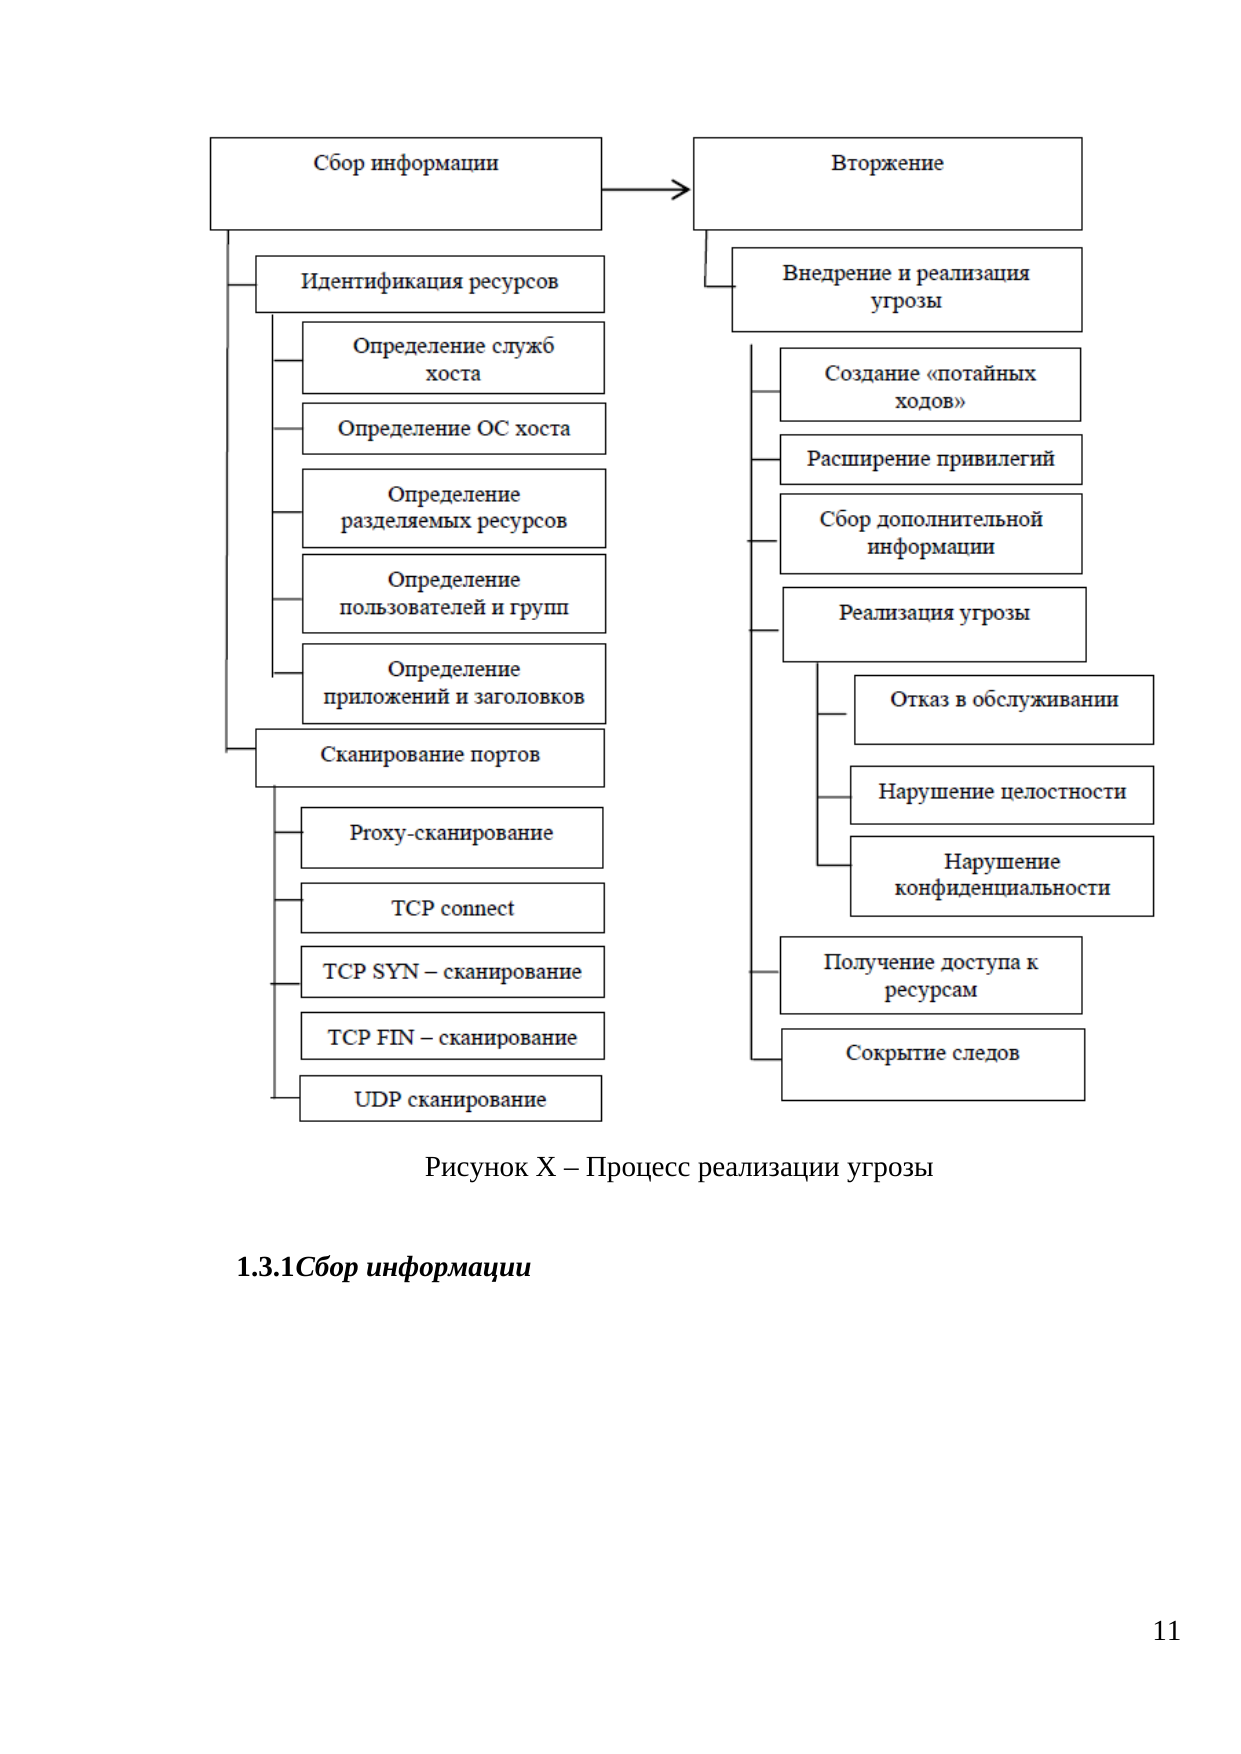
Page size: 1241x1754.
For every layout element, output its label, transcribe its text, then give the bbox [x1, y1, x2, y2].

subtitle Сбор информации [236, 1249, 1181, 1283]
text Рисунок Х – Процесс реализации угрозы [177, 1133, 1181, 1182]
picture [177, 118, 1182, 1133]
